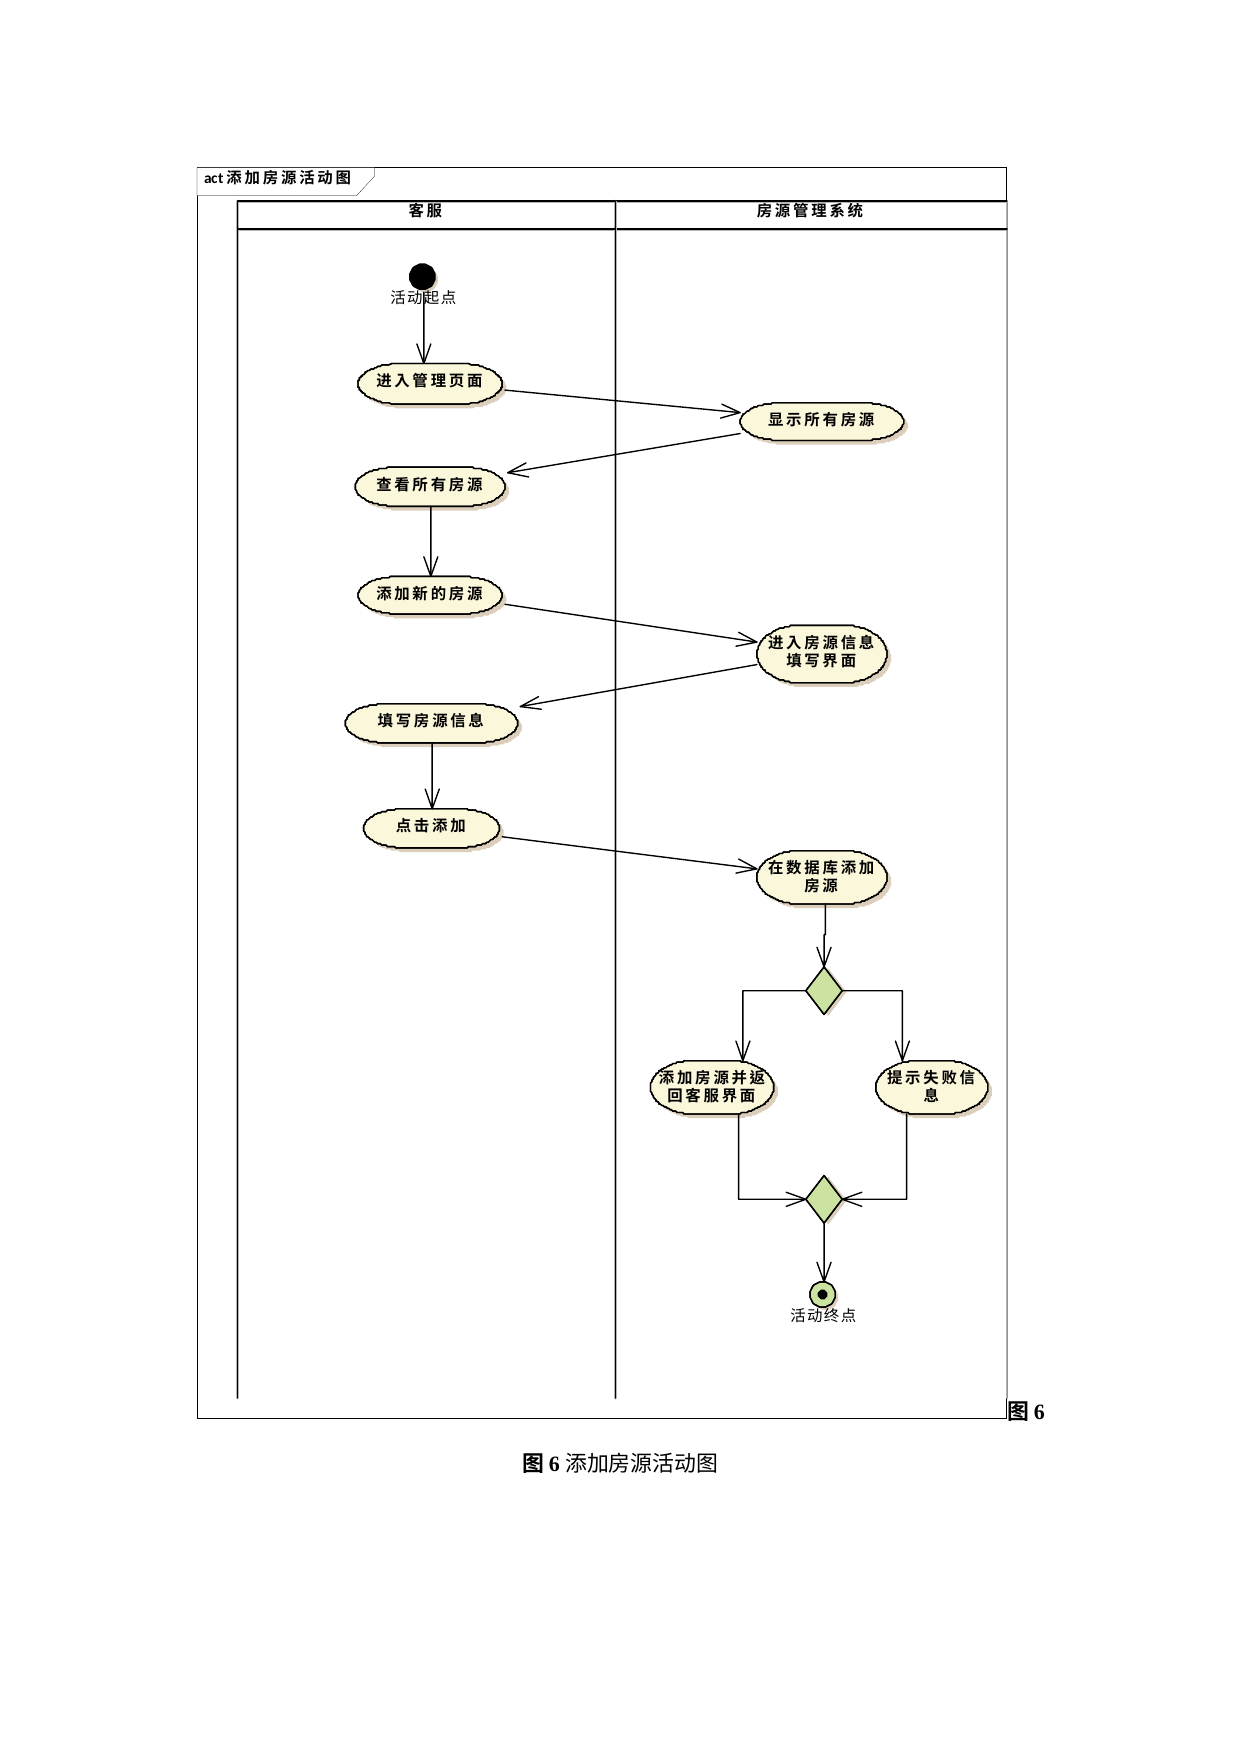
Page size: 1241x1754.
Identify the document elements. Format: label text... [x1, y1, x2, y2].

text 图6 图6 添加房源活动图 [187, 162, 1053, 1478]
